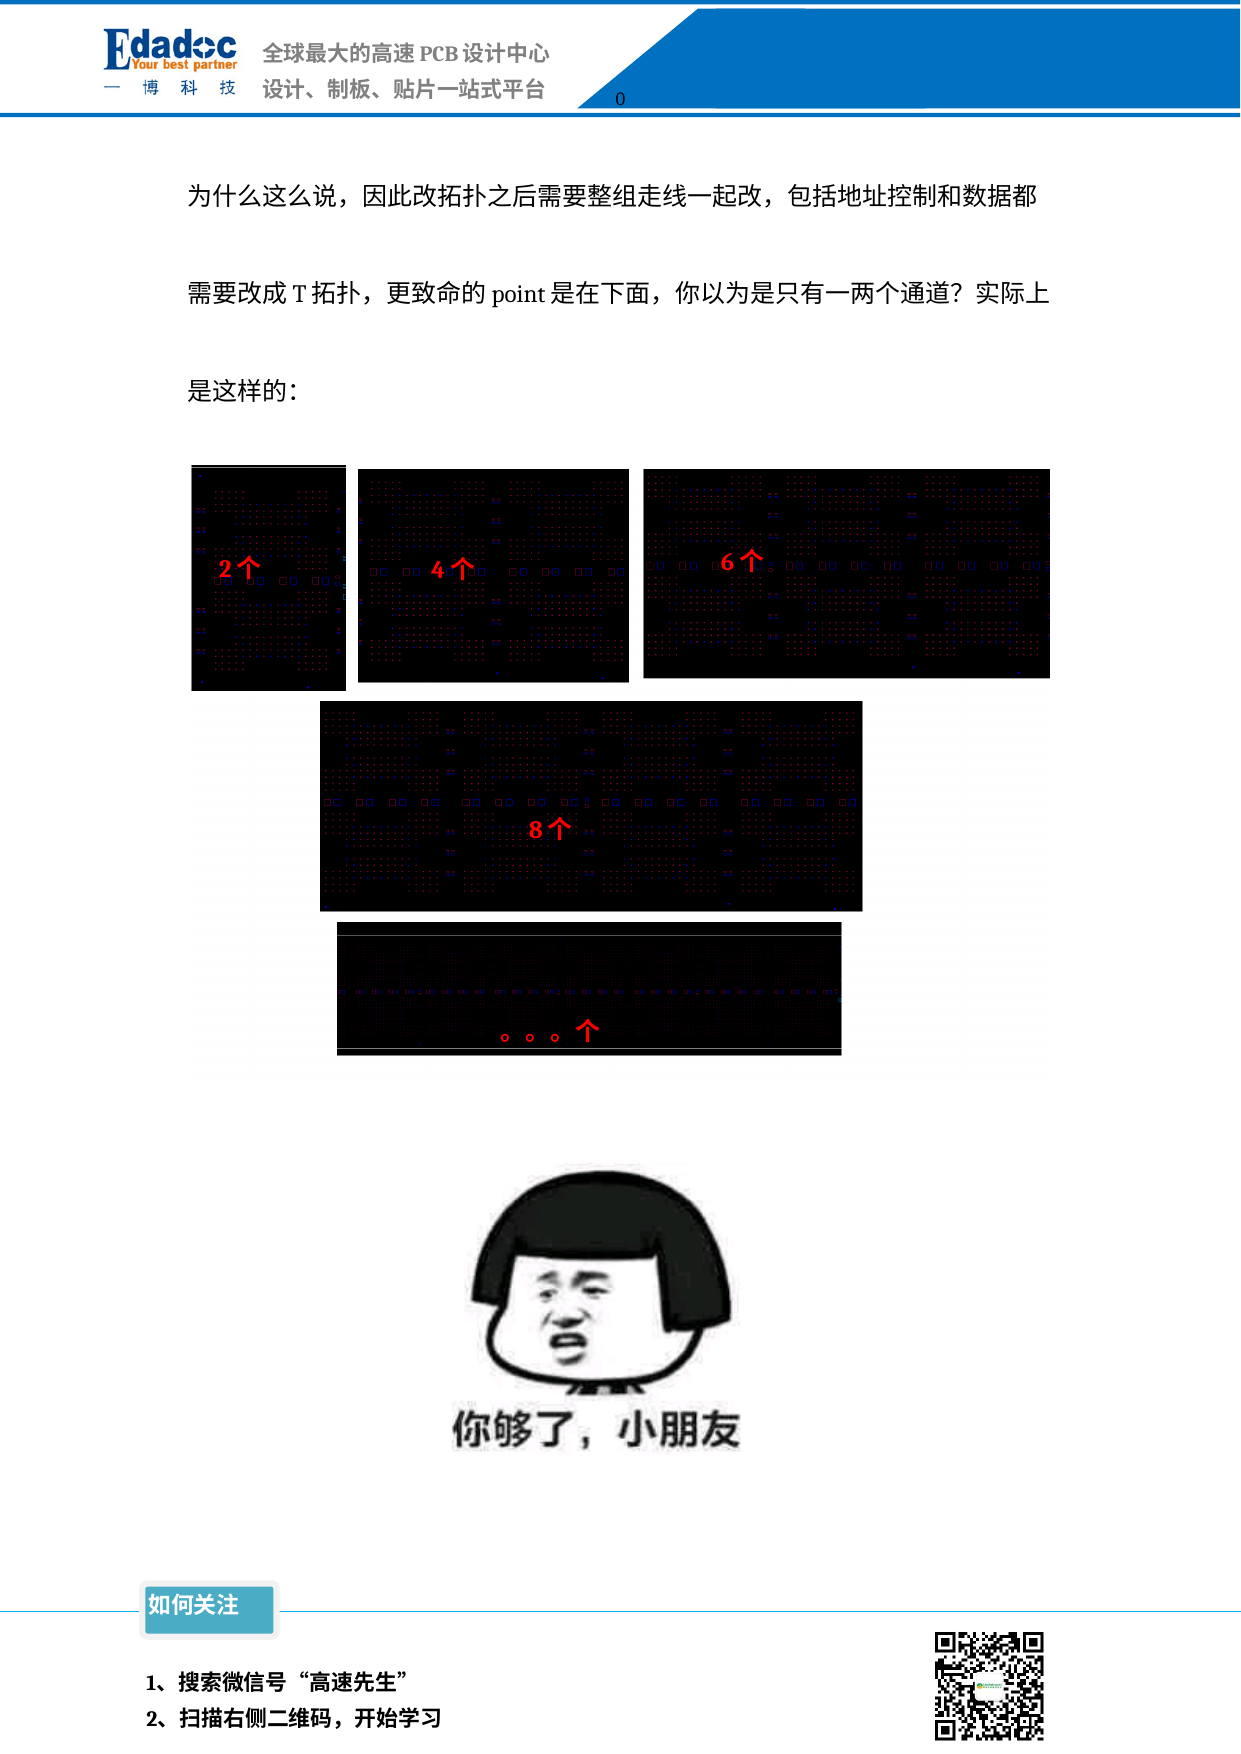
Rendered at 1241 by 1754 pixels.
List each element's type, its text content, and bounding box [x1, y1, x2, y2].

picture [187, 460, 1052, 1080]
picture [926, 1623, 1052, 1749]
picture [382, 1144, 800, 1472]
text 为什么这么说，因此改拓扑之后需要整组走线一起改，包括地址控制和数据都需要改成T拓扑，更致命的point是在下面，你以为是只有一两个通道？实际上是这样的： [187, 162, 1053, 422]
picture [92, 21, 246, 104]
